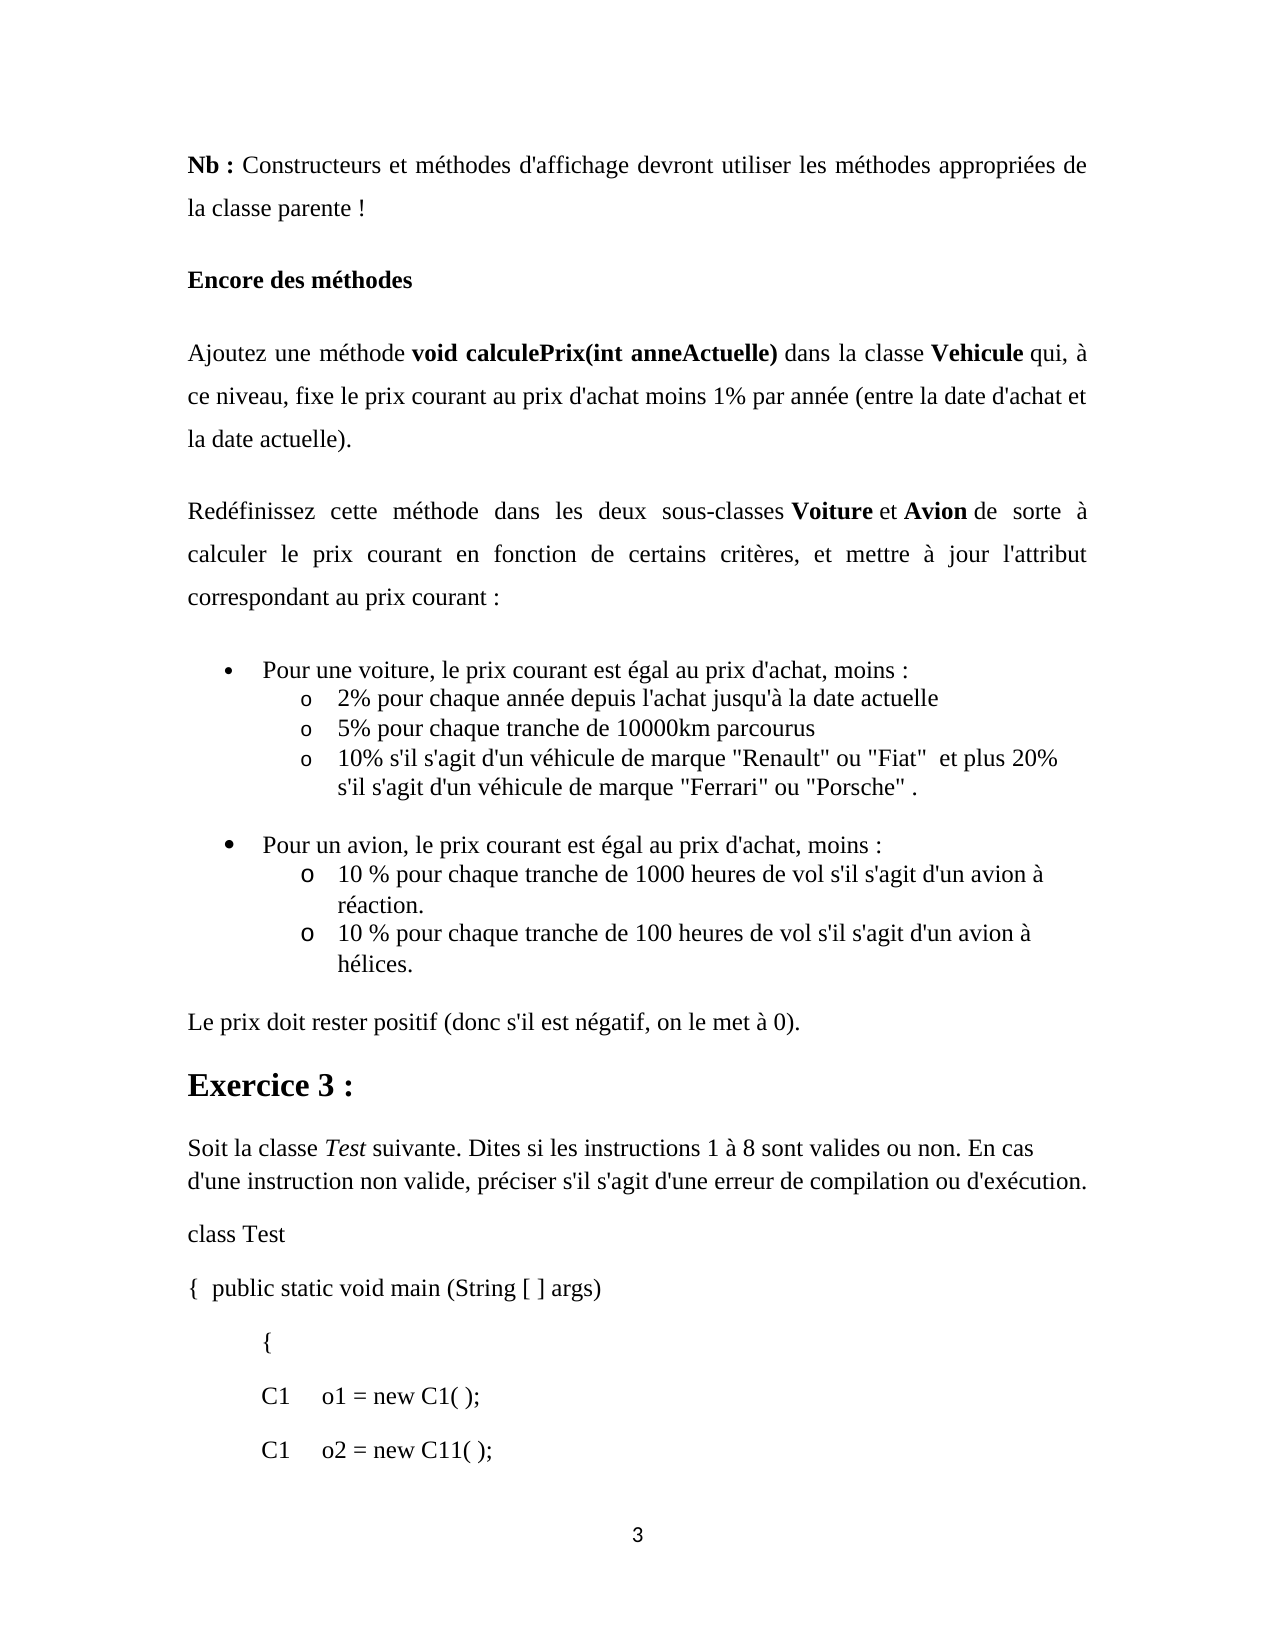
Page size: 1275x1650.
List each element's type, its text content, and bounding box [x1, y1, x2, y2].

text Le prix doit rester positif (donc s'il est négatif, on le met à 0). [187, 1007, 1087, 1036]
text C1 o1 = new C1( ); [187, 1381, 1087, 1410]
list Pour un avion, le prix courant est égal au prix d'achat, moins : [225, 830, 1087, 859]
text Encore des méthodes [187, 265, 1087, 294]
list Pour une voiture, le prix courant est égal au prix d'achat, moins : [225, 655, 1087, 683]
list 10 % pour chaque tranche de 1000 heures de vol s'il s'agit d'un avion à réaction. [300, 859, 1087, 918]
text Exercice 3 : [187, 1065, 1087, 1103]
text Ajoutez une méthode void calculePrix(int anneActuelle) dans la classe Vehicule qui, à ce niveau, fixe le prix courant au prix d'achat moins 1% par année (entre la date d'achat et la date actuelle). [187, 338, 1087, 453]
list 10 % pour chaque tranche de 100 heures de vol s'il s'agit d'un avion à hélices. [300, 918, 1087, 978]
text Soit la classe Test suivante. Dites si les instructions 1 à 8 sont valides ou non. En cas d'une instruction non valide, préciser s'il s'agit d'une erreur de compilation ou d'exécution. [187, 1133, 1087, 1194]
text { public static void main (String [ ] args) [187, 1273, 1087, 1302]
text Nb : Constructeurs et méthodes d'affichage devront utiliser les méthodes appropriées de la classe parente ! [187, 150, 1087, 222]
text { [187, 1327, 1087, 1356]
text C1 o2 = new C11( ); [187, 1435, 1087, 1464]
text Redéfinissez cette méthode dans les deux sous-classes Voiture et Avion de sorte à calculer le prix courant en fonction de certains critères, et mettre à jour l'attribut correspondant au prix courant : [187, 496, 1087, 611]
list 5% pour chaque tranche de 10000km parcourus [300, 713, 1087, 743]
text class Test [187, 1219, 1087, 1248]
list 10% s'il s'agit d'un véhicule de marque "Renault" ou "Fiat" et plus 20% s'il s'agit d'un véhicule de marque "Ferrari" ou "Porsche" . [300, 743, 1087, 801]
list 2% pour chaque année depuis l'achat jusqu'à la date actuelle [300, 683, 1087, 713]
